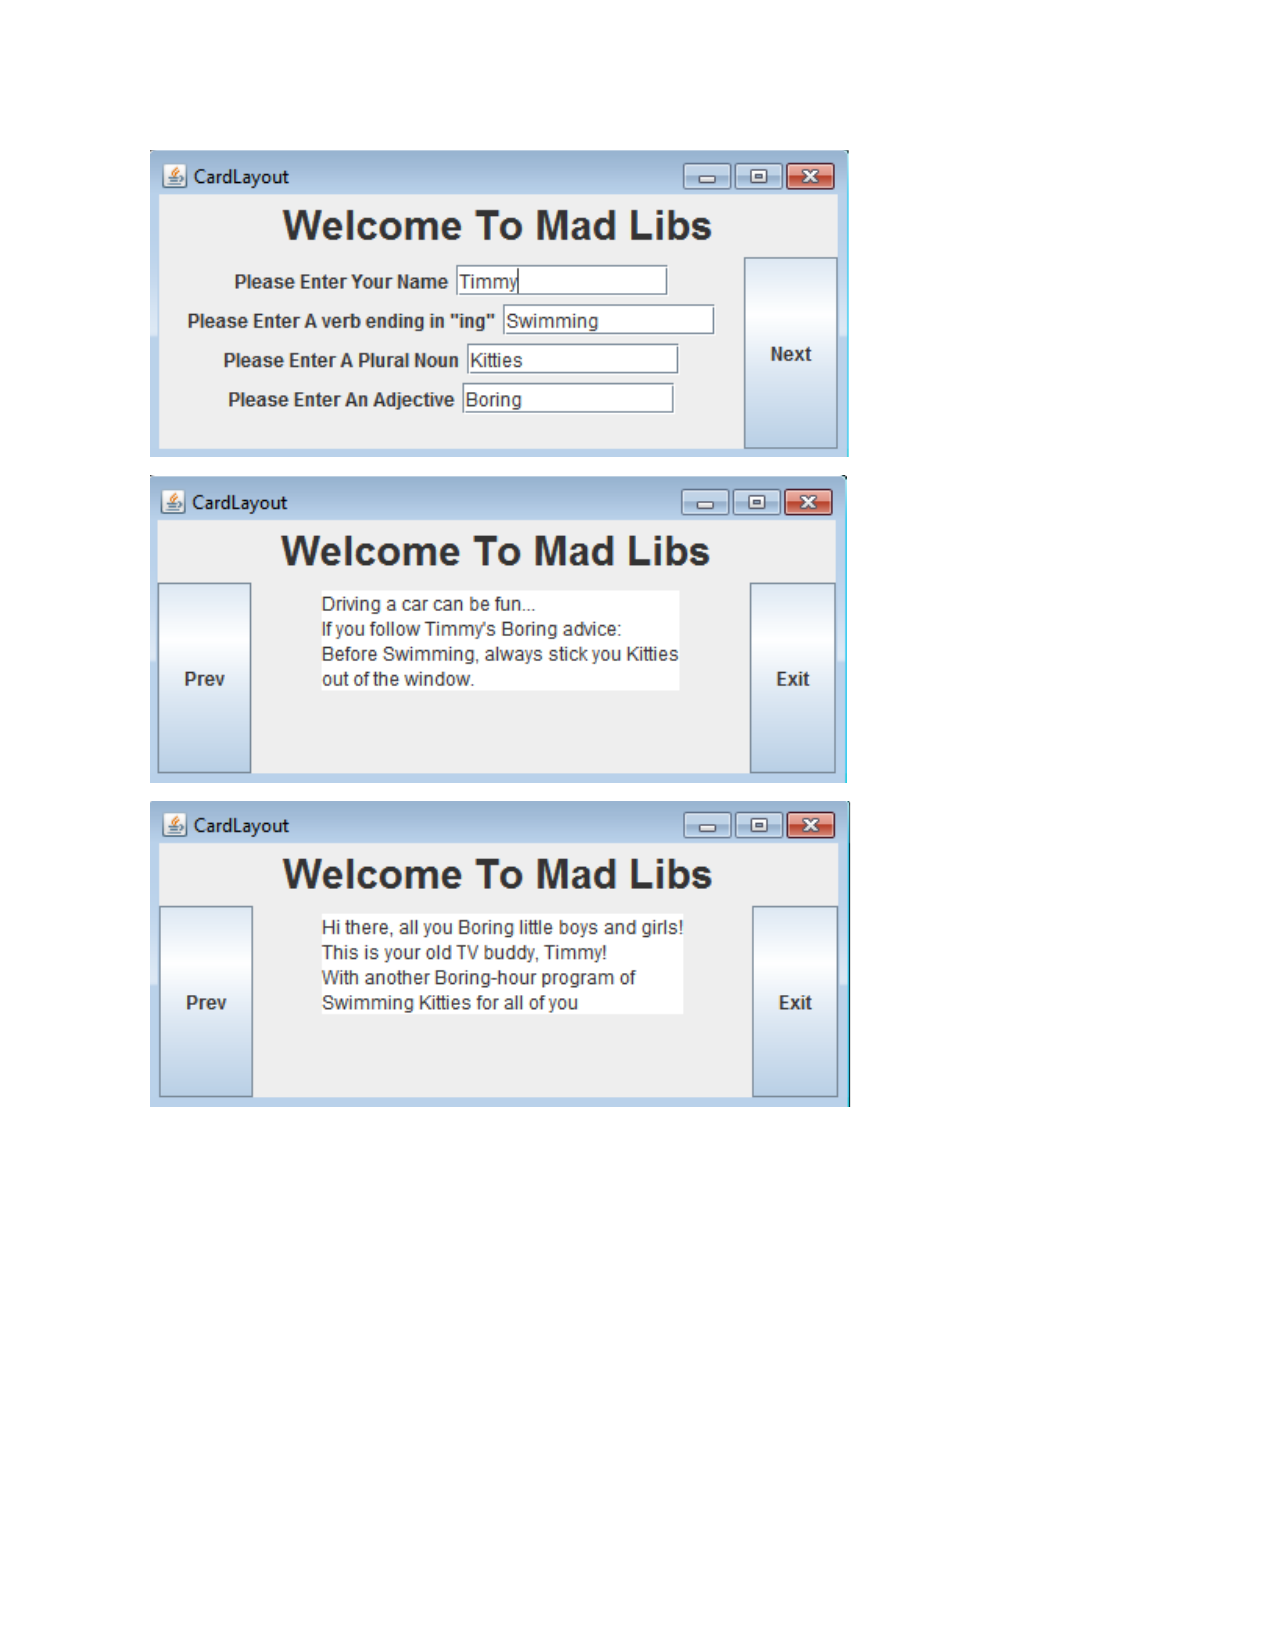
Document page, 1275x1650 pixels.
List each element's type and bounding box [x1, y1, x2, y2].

picture [150, 150, 849, 457]
picture [150, 801, 851, 1107]
picture [150, 475, 847, 783]
